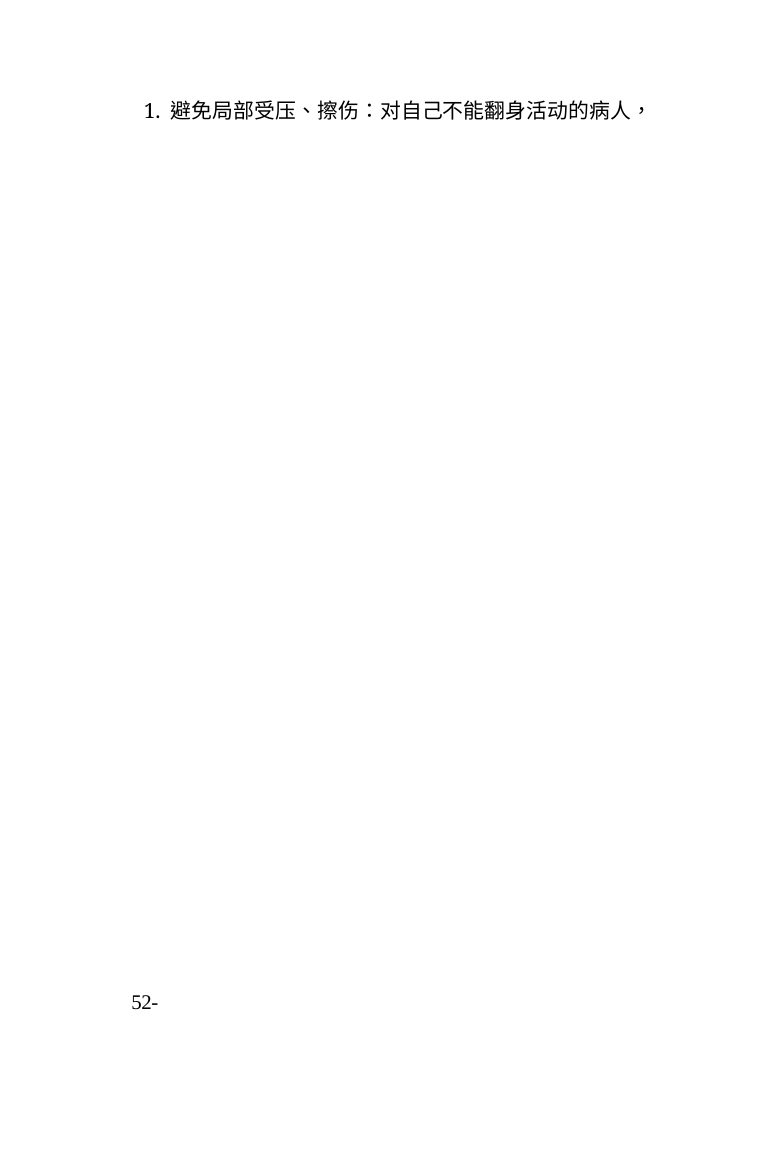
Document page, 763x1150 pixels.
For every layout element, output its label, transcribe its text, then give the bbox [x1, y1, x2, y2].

text 1. 避免局部受压、擦伤：对自己不能翻身活动的病人， [143, 98, 673, 123]
